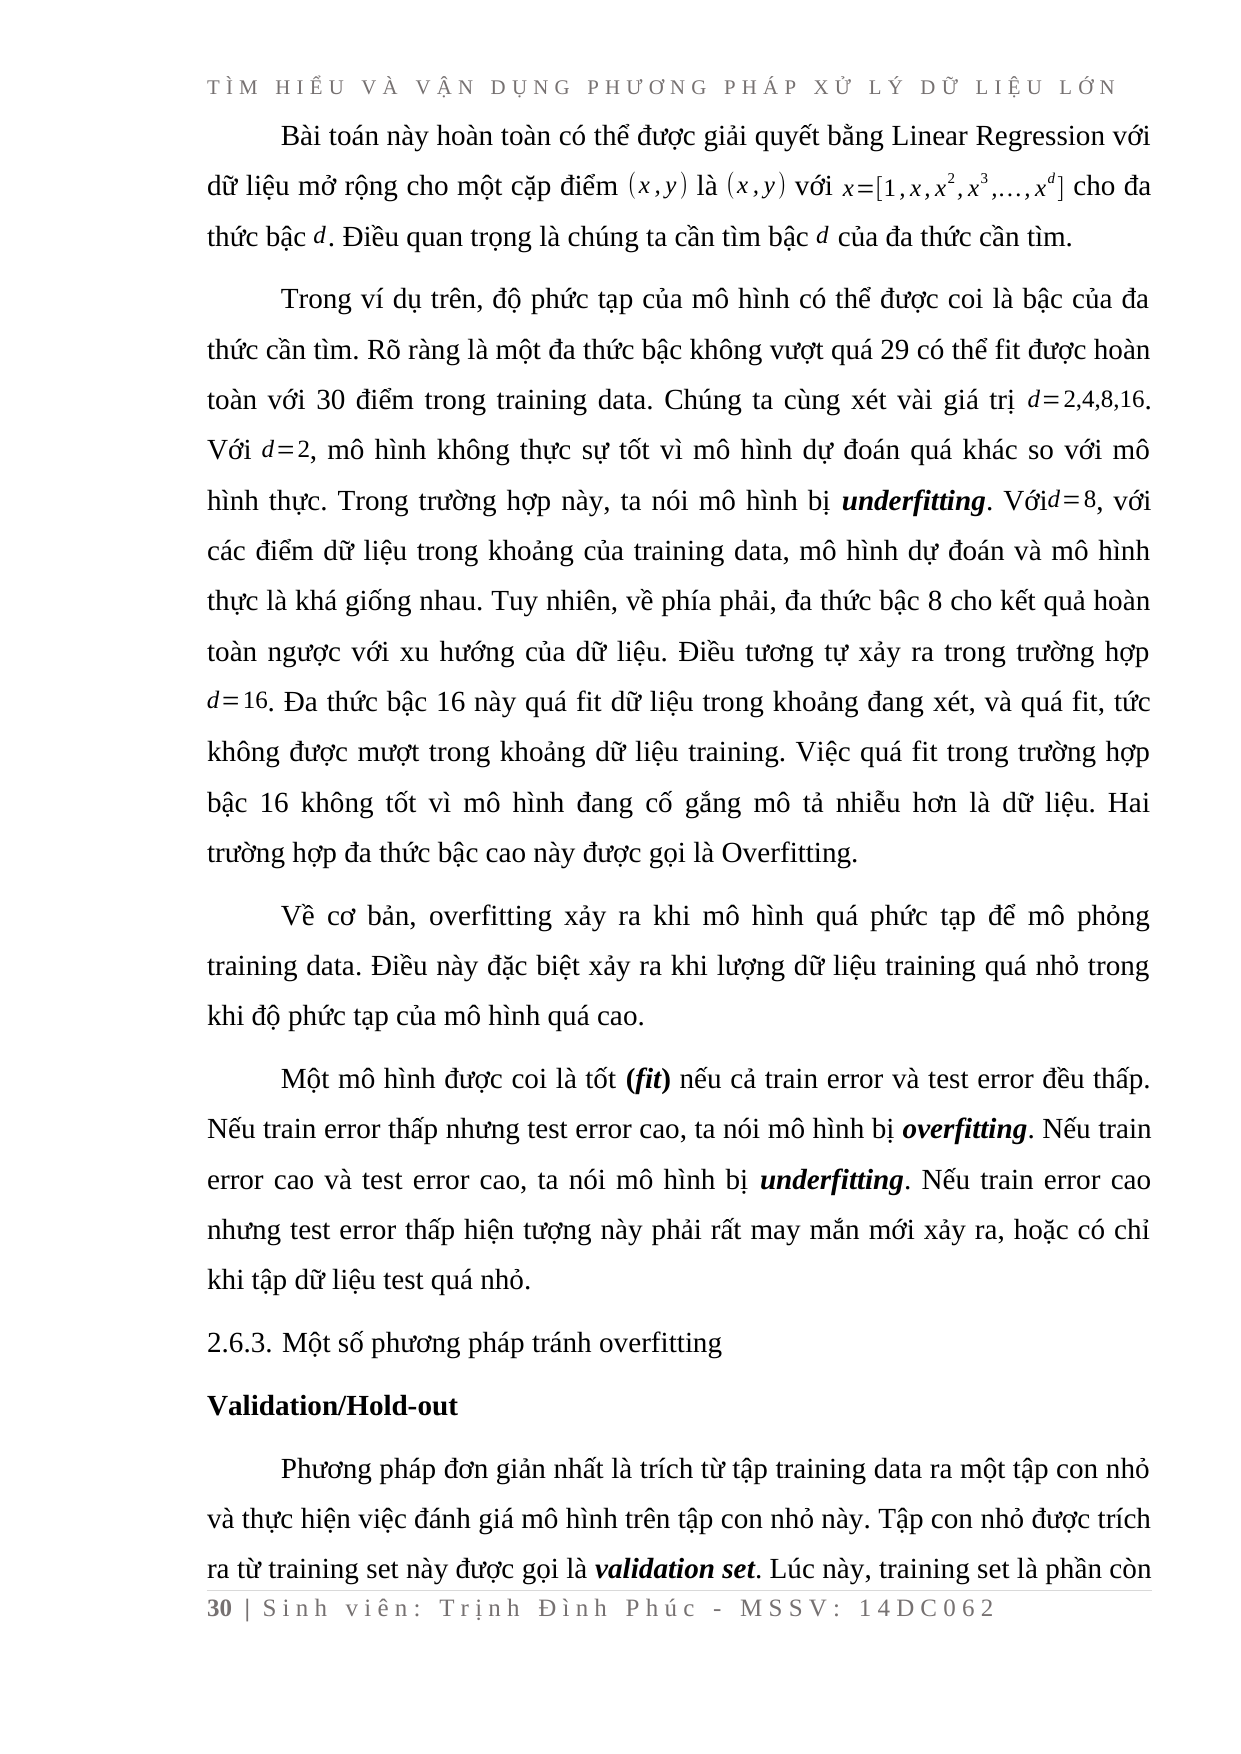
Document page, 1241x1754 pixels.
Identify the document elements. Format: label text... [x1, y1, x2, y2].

text Một mô hình được coi là tốt (fit) nếu cả train error và test error đều thấp. Nếu train error thấp nhưng test error cao, ta nói mô hình bị overfitting. Nếu train error cao và test error cao, ta nói mô hình bị underfitting. Nếu train error cao nhưng test error thấp hiện tượng này phải rất may mắn mới xảy ra, hoặc có chỉ khi tập dữ liệu test quá nhỏ. [207, 1061, 1152, 1296]
list Một số phương pháp tránh overfitting [207, 1325, 1152, 1359]
text Trong ví dụ trên, độ phức tạp của mô hình có thể được coi là bậc của đa thức cần tìm. Rõ ràng là một đa thức bậc không vượt quá 29 có thể fit được hoàn toàn với 30 điểm trong training data. Chúng ta cùng xét vài giá trị . Với , mô hình không thực sự tốt vì mô hình dự đoán quá khác so với mô hình thực. Trong trường hợp này, ta nói mô hình bị underfitting. Với, với các điểm dữ liệu trong khoảng của training data, mô hình dự đoán và mô hình thực là khá giống nhau. Tuy nhiên, về phía phải, đa thức bậc 8 cho kết quả hoàn toàn ngược với xu hướng của dữ liệu. Điều tương tự xảy ra trong trường hợp . Đa thức bậc 16 này quá fit dữ liệu trong khoảng đang xét, và quá fit, tức không được mượt trong khoảng dữ liệu training. Việc quá fit trong trường hợp bậc 16 không tốt vì mô hình đang cố gắng mô tả nhiễu hơn là dữ liệu. Hai trường hợp đa thức bậc cao này được gọi là Overfitting. [207, 282, 1152, 868]
text Về cơ bản, overfitting xảy ra khi mô hình quá phức tạp để mô phỏng training data. Điều này đặc biệt xảy ra khi lượng dữ liệu training quá nhỏ trong khi độ phức tạp của mô hình quá cao. [207, 898, 1152, 1032]
text Bài toán này hoàn toàn có thể được giải quyết bằng Linear Regression với dữ liệu mở rộng cho một cặp điểm là với cho đa thức bậc . Điều quan trọng là chúng ta cần tìm bậc của đa thức cần tìm. [207, 118, 1152, 252]
text Validation/Hold-out [207, 1388, 1152, 1422]
